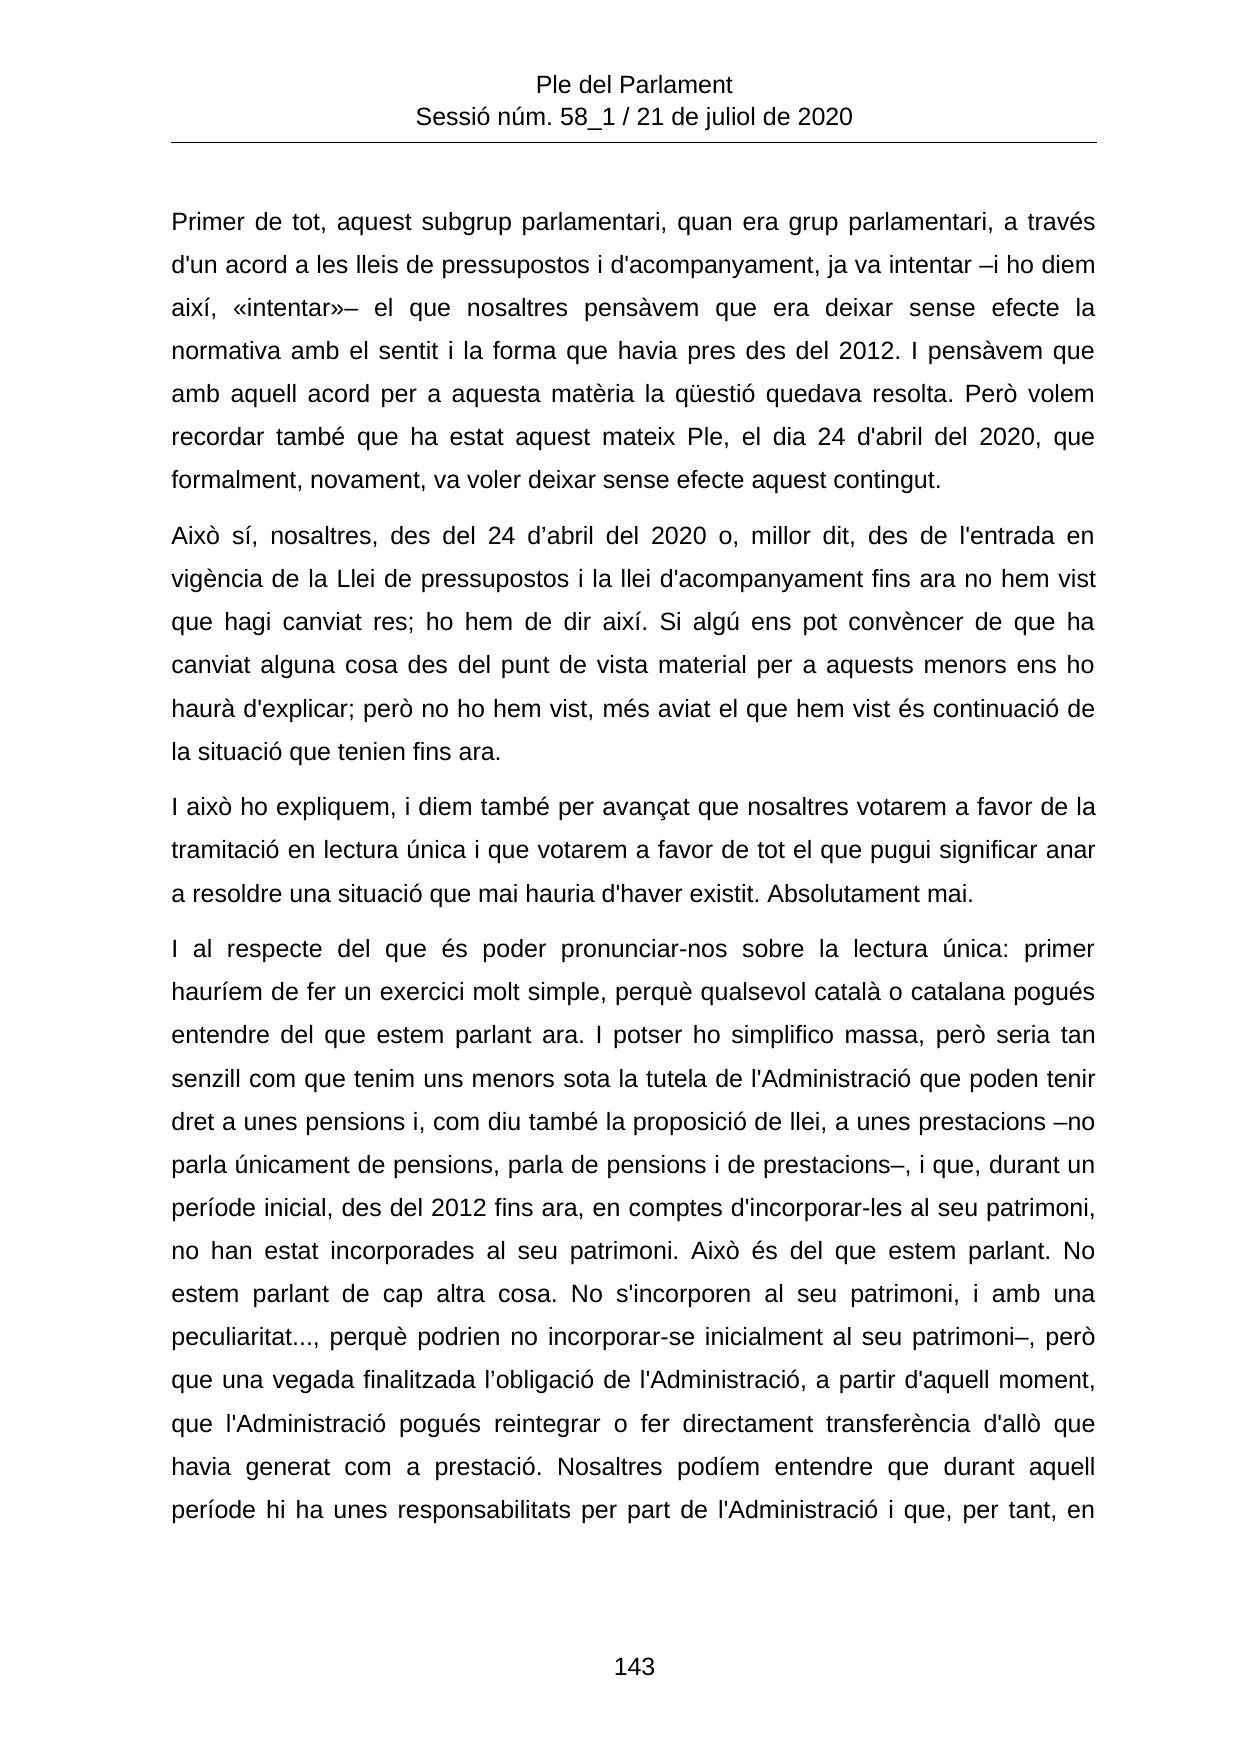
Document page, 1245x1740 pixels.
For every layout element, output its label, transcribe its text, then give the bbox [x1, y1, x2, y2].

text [171, 934, 1097, 1524]
text I això ho expliquem, i diem també per avançat que nosaltres votarem a favor de la tramitació en lectura única i que votarem a favor de tot el que pugui significar anar a resoldre una situació que mai hauria d'haver existit. Absolutament mai. [171, 792, 1097, 907]
text Primer de tot, aquest subgrup parlamentari, quan era grup parlamentari, a través d'un acord a les lleis de pressupostos i d'acompanyament, ja va intentar –i ho diem així, «intentar»– el que nosaltres pensàvem que era deixar sense efecte la normativa amb el sentit i la forma que havia pres des del 2012. I pensàvem que amb aquell acord per a aquesta matèria la qüestió quedava resolta. Però volem recordar també que ha estat aquest mateix Ple, el dia 24 d'abril del 2020, que formalment, novament, va voler deixar sense efecte aquest contingut. [171, 207, 1097, 494]
text Això sí, nosaltres, des del 24 d’abril del 2020 o, millor dit, des de l'entrada en vigència de la Llei de pressupostos i la llei d'acompanyament fins ara no hem vist que hagi canviat res; ho hem de dir així. Si algú ens pot convèncer de que ha canviat alguna cosa des del punt de vista material per a aquests menors ens ho haurà d'explicar; però no ho hem vist, més aviat el que hem vist és continuació de la situació que tenien fins ara. [171, 521, 1097, 766]
